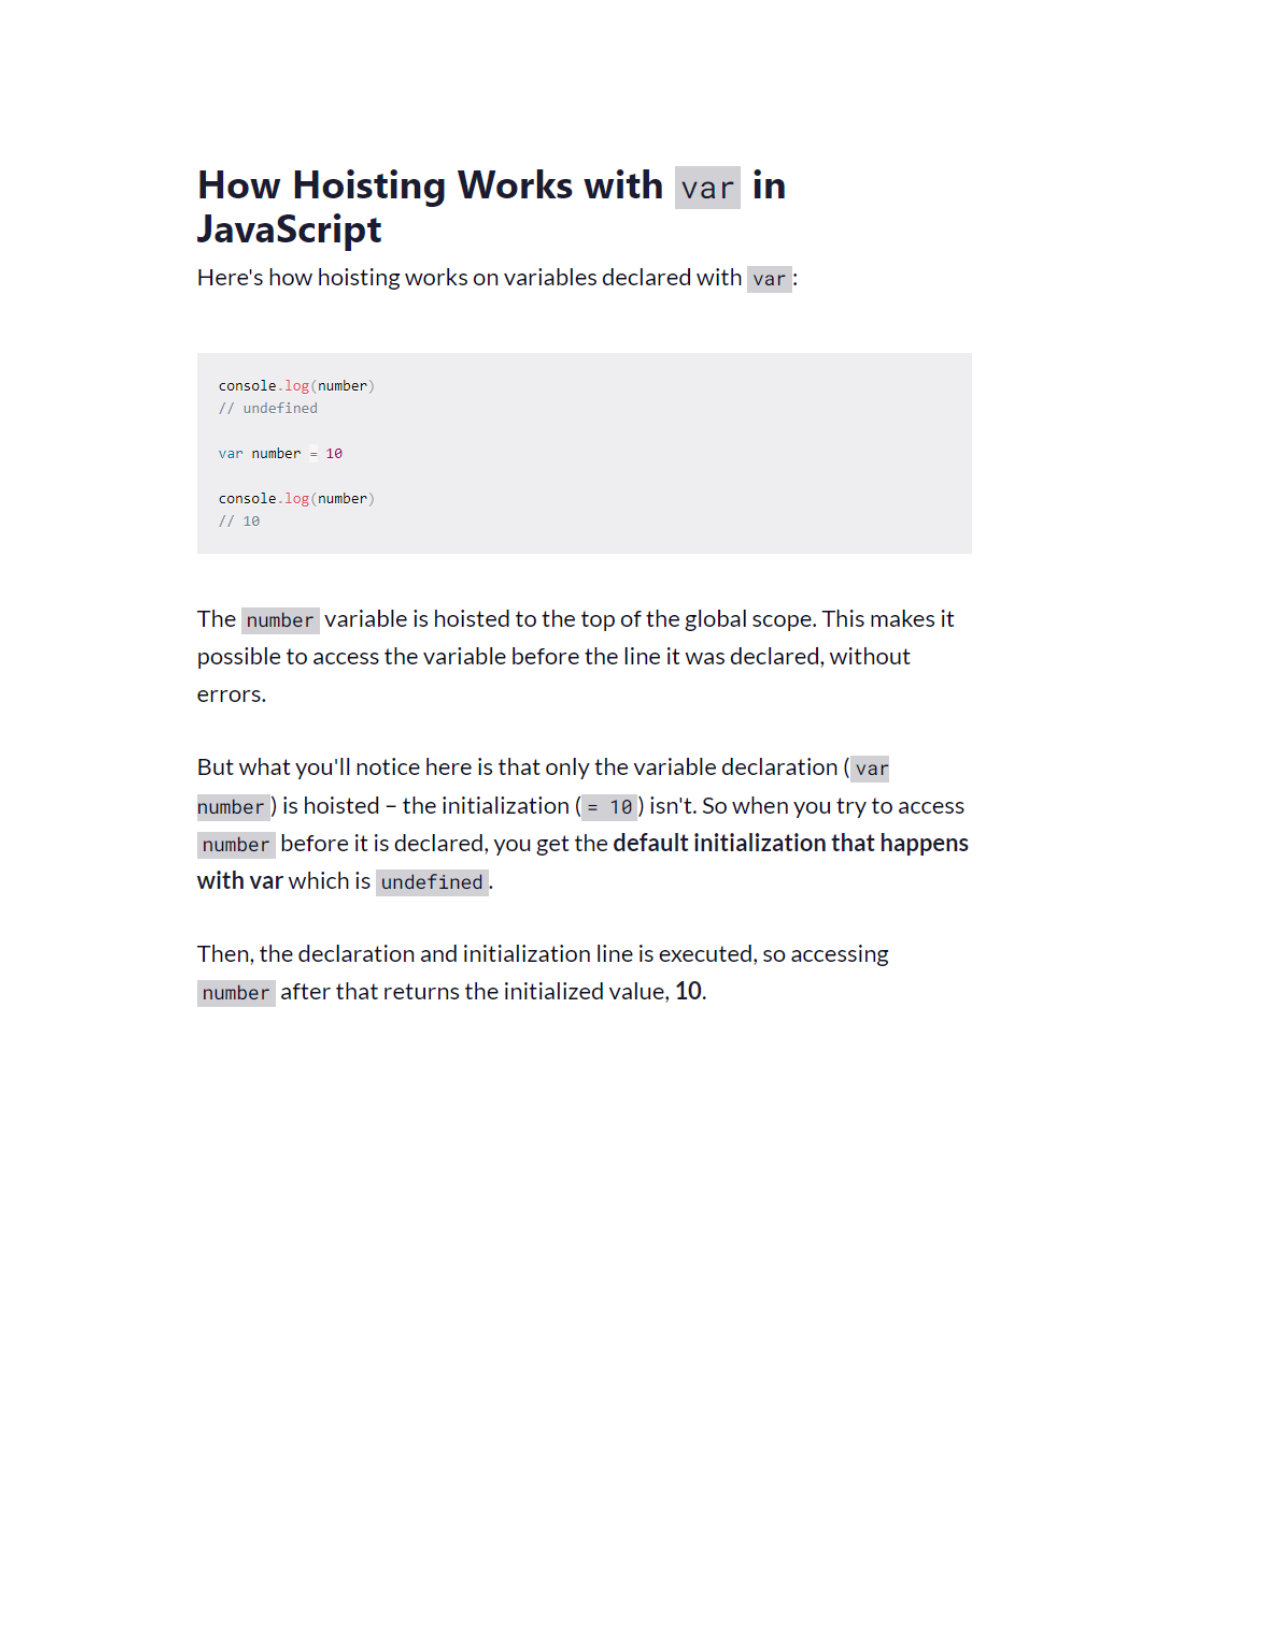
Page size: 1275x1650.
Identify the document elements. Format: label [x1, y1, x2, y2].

picture [150, 150, 986, 1022]
